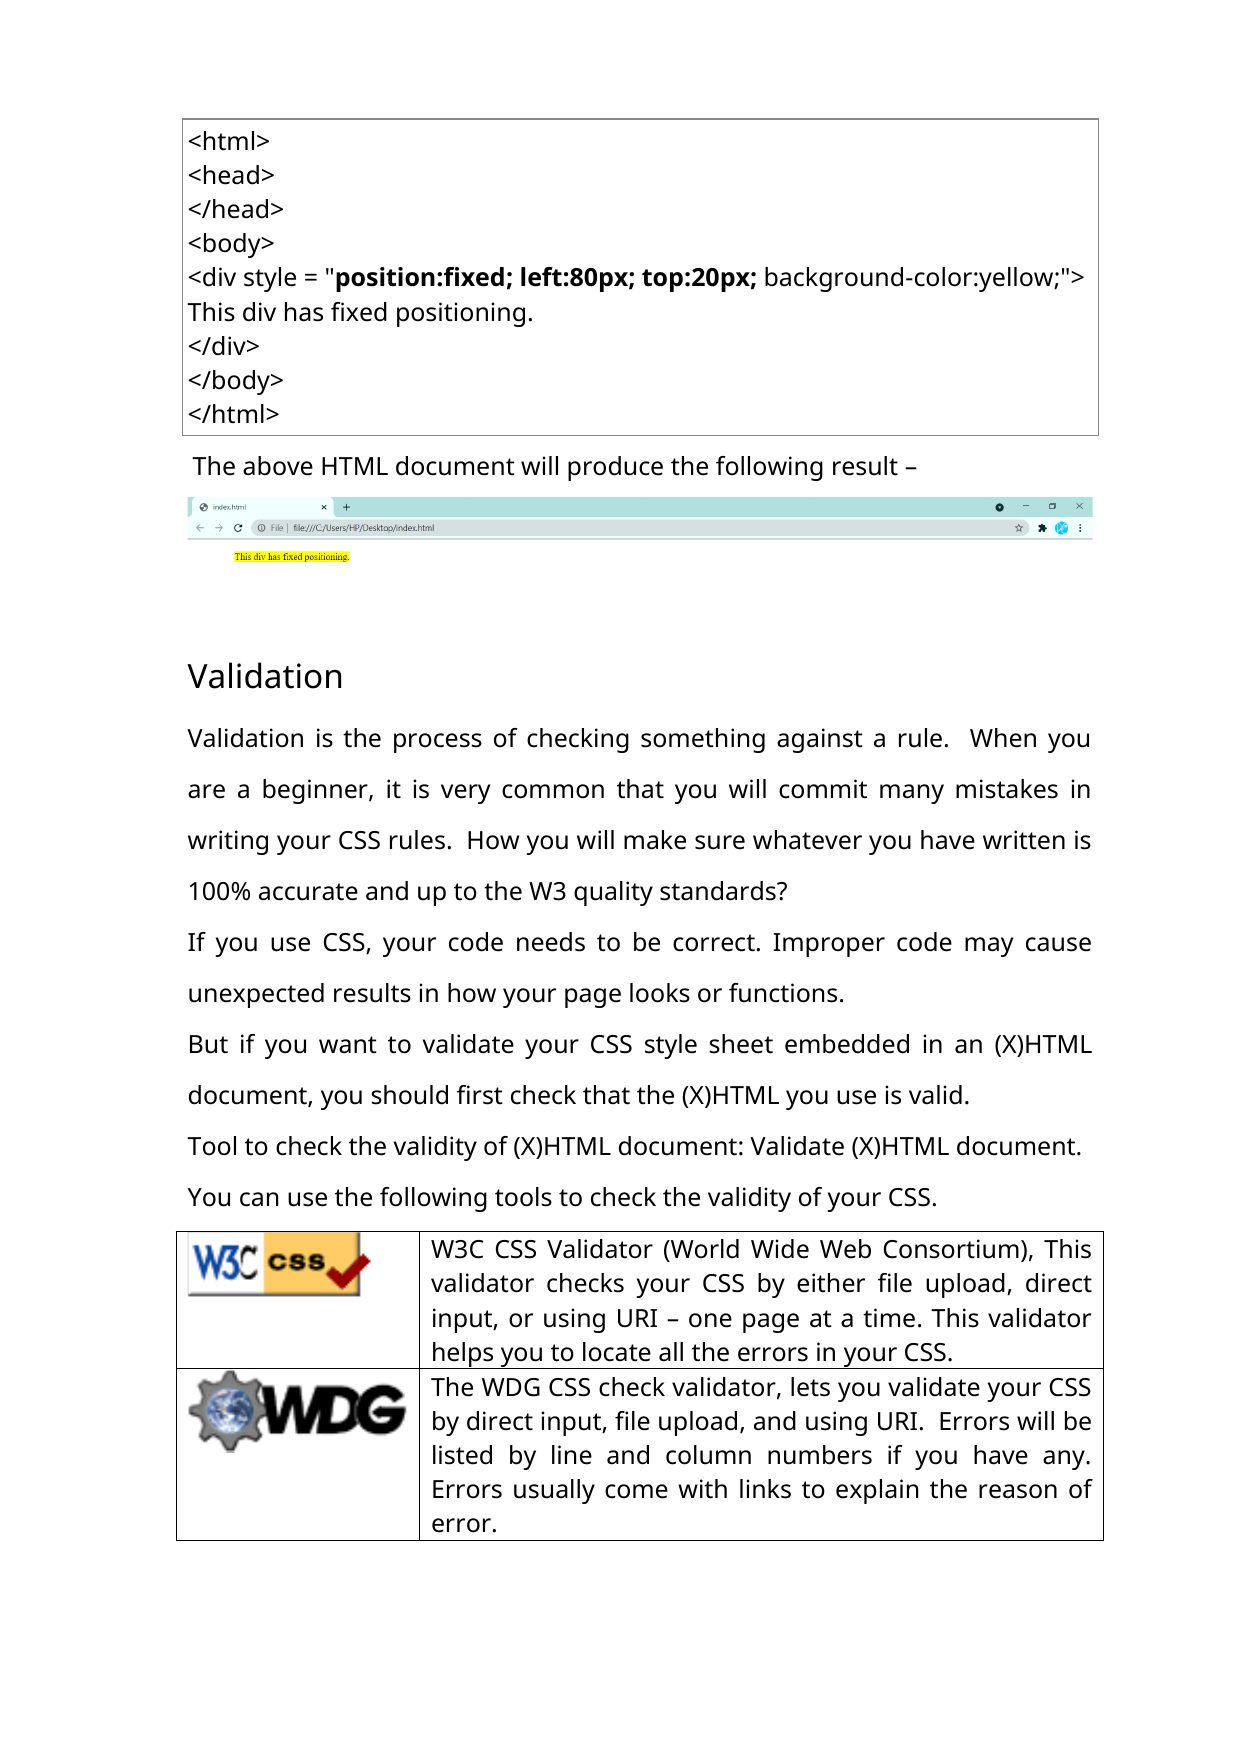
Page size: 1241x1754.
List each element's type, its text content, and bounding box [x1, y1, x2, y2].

table_cell The WDG CSS check validator, lets you validate your CSS by direct input, file upload, and using URI. Errors will be listed by line and column numbers if you have any. Errors usually come with links to explain the reason of error. [420, 1369, 1103, 1540]
text If you use CSS, your code needs to be correct. Improper code may cause unexpected results in how your page looks or functions. [187, 925, 1093, 1010]
text <body> [187, 226, 1093, 260]
text Validation [187, 652, 1093, 698]
text <head> [187, 158, 1093, 192]
text </html> [183, 391, 1098, 435]
table_header [177, 1232, 419, 1368]
text But if you want to validate your CSS style sheet embedded in an (X)HTML document, you should first check that the (X)HTML you use is valid. [187, 1027, 1093, 1112]
text You can use the following tools to check the validity of your CSS. [187, 1180, 1093, 1214]
text </body> [187, 362, 1093, 391]
text </head> [187, 192, 1093, 226]
text The above HTML document will produce the following result – [192, 449, 1088, 483]
text <div style = "position:fixed; left:80px; top:20px; background-color:yellow;"> This div has fixed positioning. [187, 260, 1093, 328]
picture [187, 1232, 392, 1318]
text Tool to check the validity of (X)HTML document: Validate (X)HTML document. [187, 1129, 1093, 1163]
text </div> [187, 328, 1093, 362]
table_cell [177, 1369, 419, 1540]
table_header W3C CSS Validator (World Wide Web Consortium), This validator checks your CSS by either file upload, direct input, or using URI – one page at a time. This validator helps you to locate all the errors in your CSS. [420, 1232, 1103, 1368]
picture [187, 1369, 407, 1453]
picture [187, 497, 1093, 607]
text <html> [183, 120, 1098, 158]
text Validation is the process of checking something against a rule. When you are a beginner, it is very common that you will commit many mistakes in writing your CSS rules. How you will make sure whatever you have written is 100% accurate and up to the W3 quality standards? [187, 721, 1093, 908]
